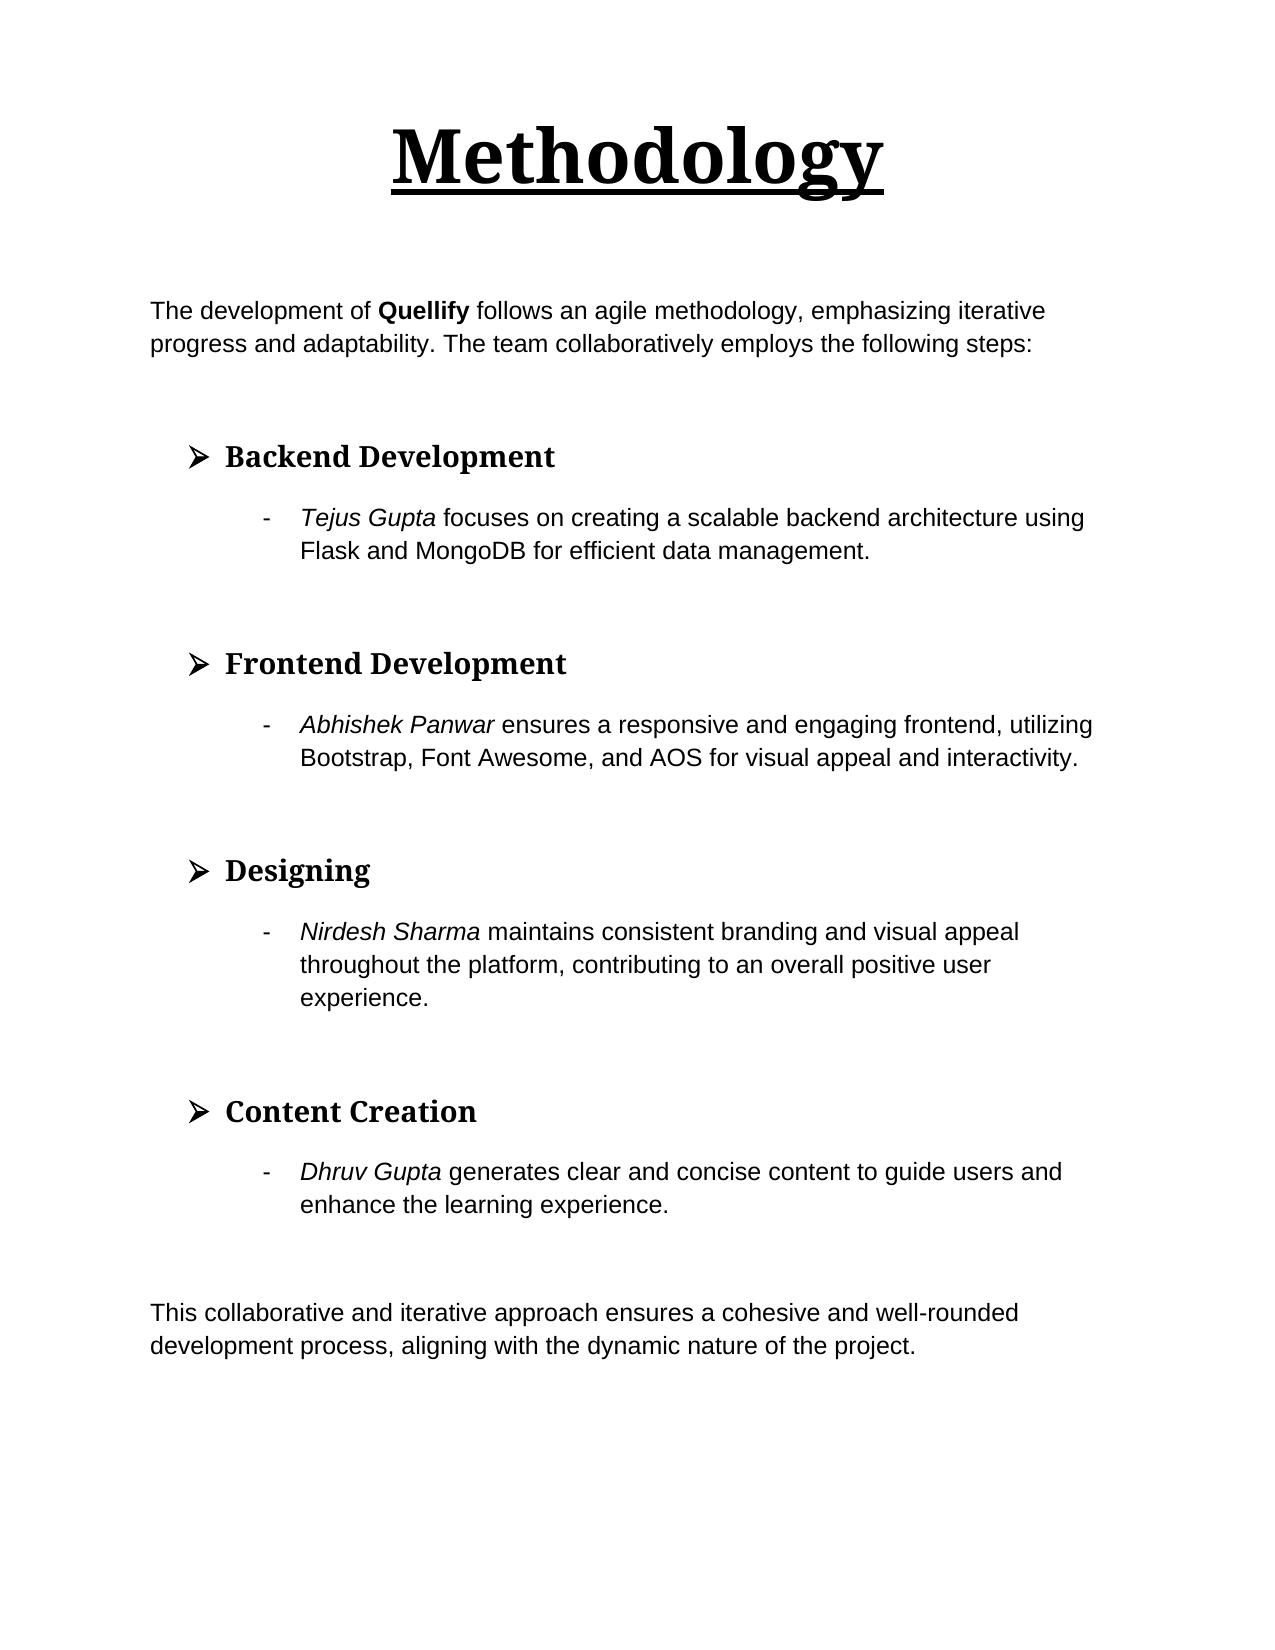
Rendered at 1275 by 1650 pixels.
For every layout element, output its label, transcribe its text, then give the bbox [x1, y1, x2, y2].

text The development of Quellify follows an agile methodology, emphasizing iterative progress and adaptability. The team collaboratively employs the following steps: [150, 296, 1125, 357]
list Abhishek Panwar ensures a responsive and engaging frontend, utilizing Bootstrap, Font Awesome, and AOS for visual appeal and interactivity. [262, 710, 1125, 772]
list Designing [187, 851, 1125, 890]
list Dhruv Gupta generates clear and concise content to guide users and enhance the learning experience. [262, 1157, 1125, 1219]
text Methodology [150, 103, 1125, 206]
list Tejus Gupta focuses on creating a scalable backend architecture using Flask and MongoDB for efficient data management. [262, 503, 1125, 564]
list Content Creation [187, 1091, 1125, 1131]
list Frontend Development [187, 643, 1125, 683]
list Nirdesh Sharma maintains consistent branding and visual appeal throughout the platform, contributing to an overall positive user experience. [262, 917, 1125, 1012]
text This collaborative and iterative approach ensures a cohesive and well-rounded development process, aligning with the dynamic nature of the project. [150, 1298, 1125, 1360]
list Backend Development [187, 436, 1125, 476]
